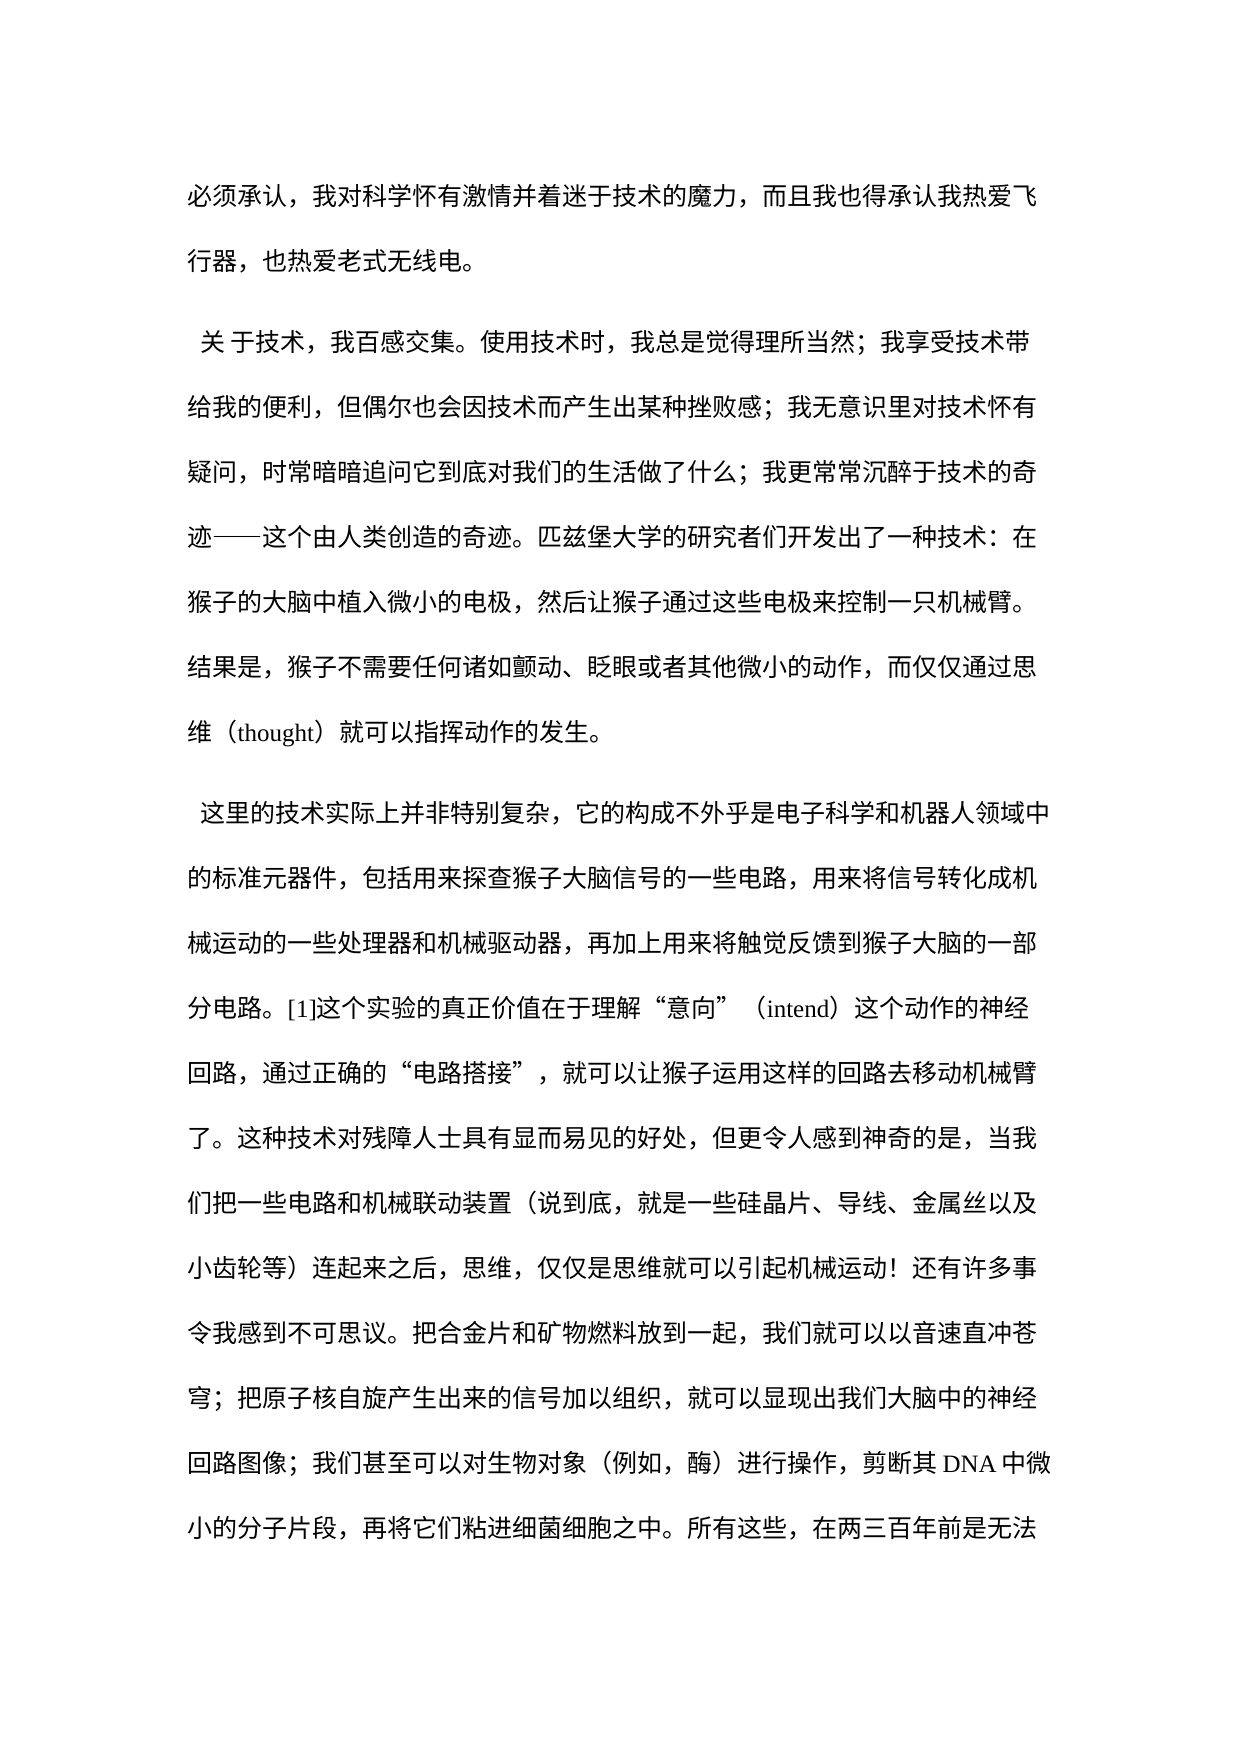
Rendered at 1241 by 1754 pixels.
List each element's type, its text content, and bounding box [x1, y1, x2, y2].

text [187, 779, 1053, 1559]
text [187, 162, 1053, 292]
text 关 于技术，我百感交集。使用技术时，我总是觉得理所当然；我享受技术带给我的便利，但偶尔也会因技术而产生出某种挫败感；我无意识里对技术怀有疑问，时常暗暗追问它到底对我们的生活做了什么；我更常常沉醉于技术的奇迹——这个由人类创造的奇迹。匹兹堡大学的研究者们开发出了一种技术：在猴子的大脑中植入微小的电极，然后让猴子通过这些电极来控制一只机械臂。结果是，猴子不需要任何诸如颤动、眨眼或者其他微小的动作，而仅仅通过思维（thought）就可以指挥动作的发生。 [187, 308, 1053, 763]
